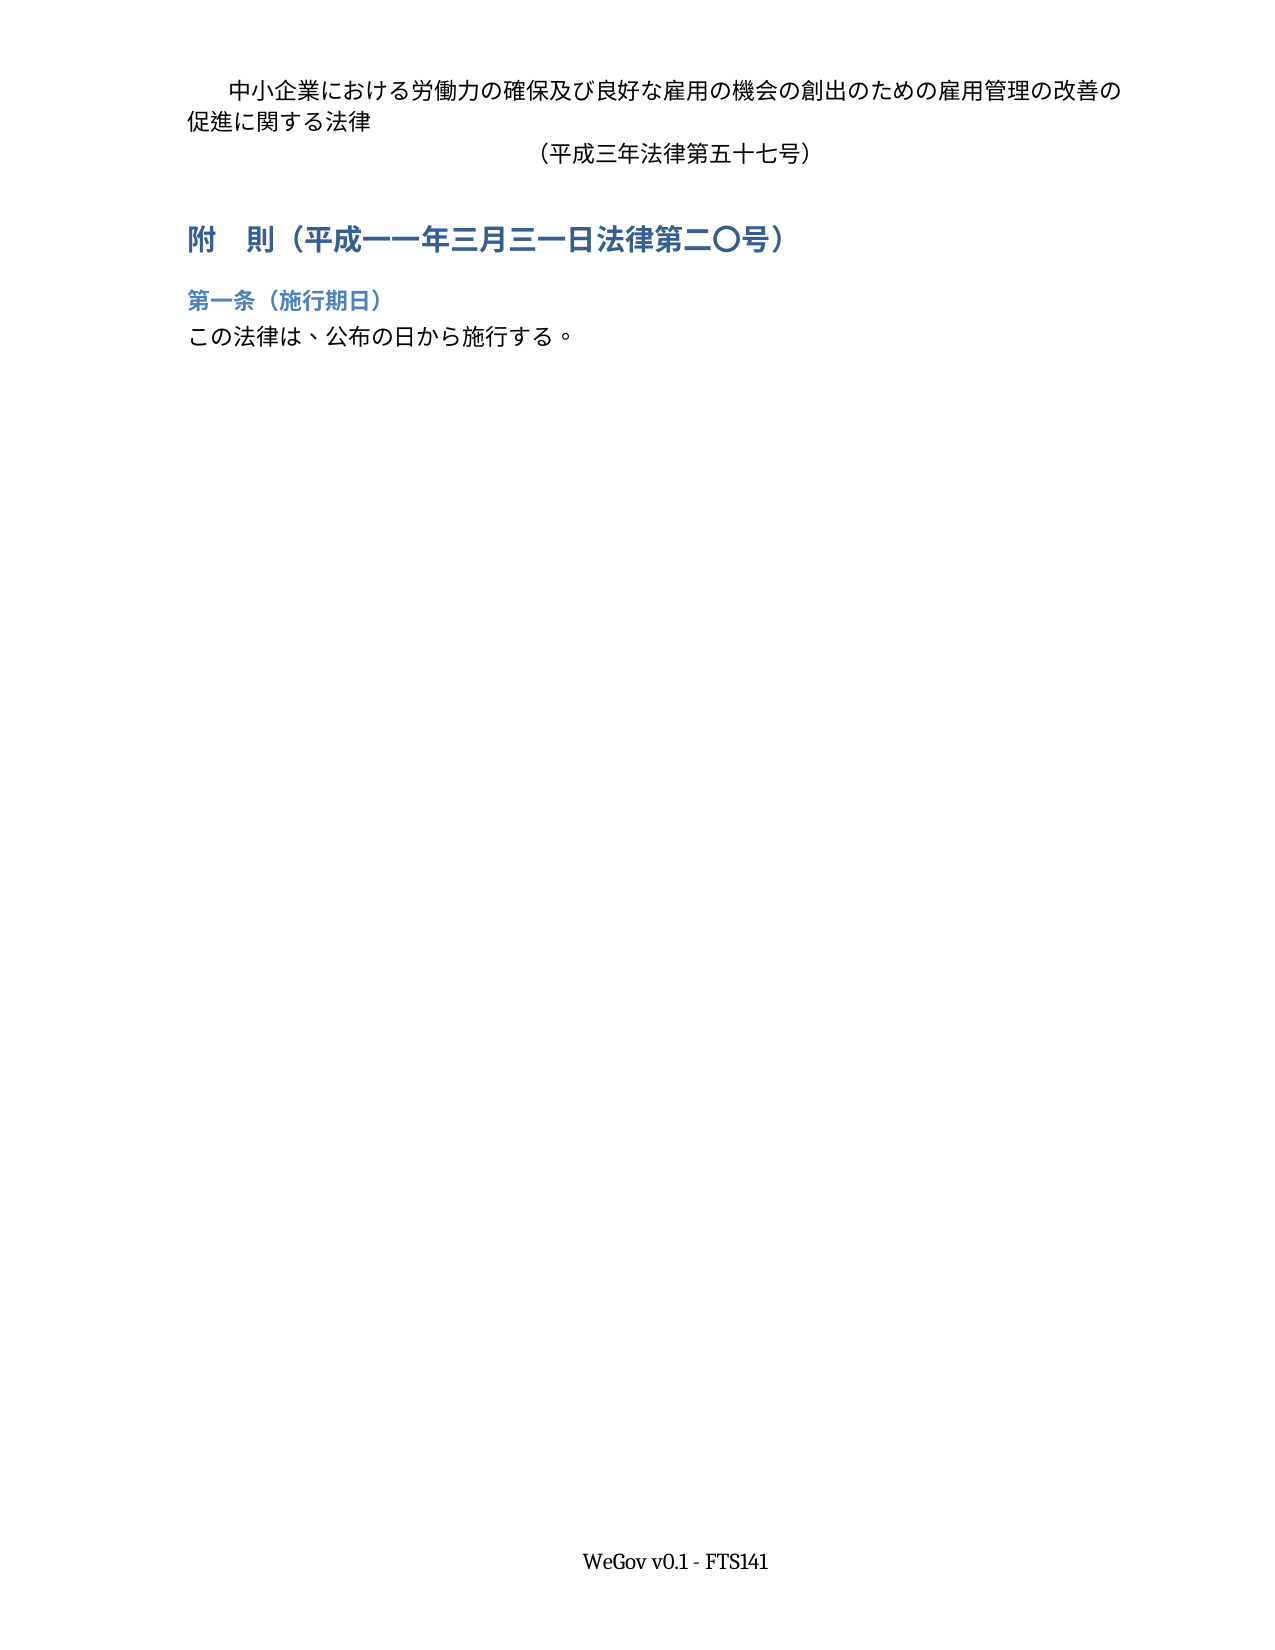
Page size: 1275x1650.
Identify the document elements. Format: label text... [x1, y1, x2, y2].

subtitle 第一条（施行期日） [187, 285, 1087, 316]
subtitle 附 則（平成一一年三月三一日法律第二〇号） [187, 219, 1087, 258]
text この法律は、公布の日から施行する。 [187, 321, 1087, 352]
